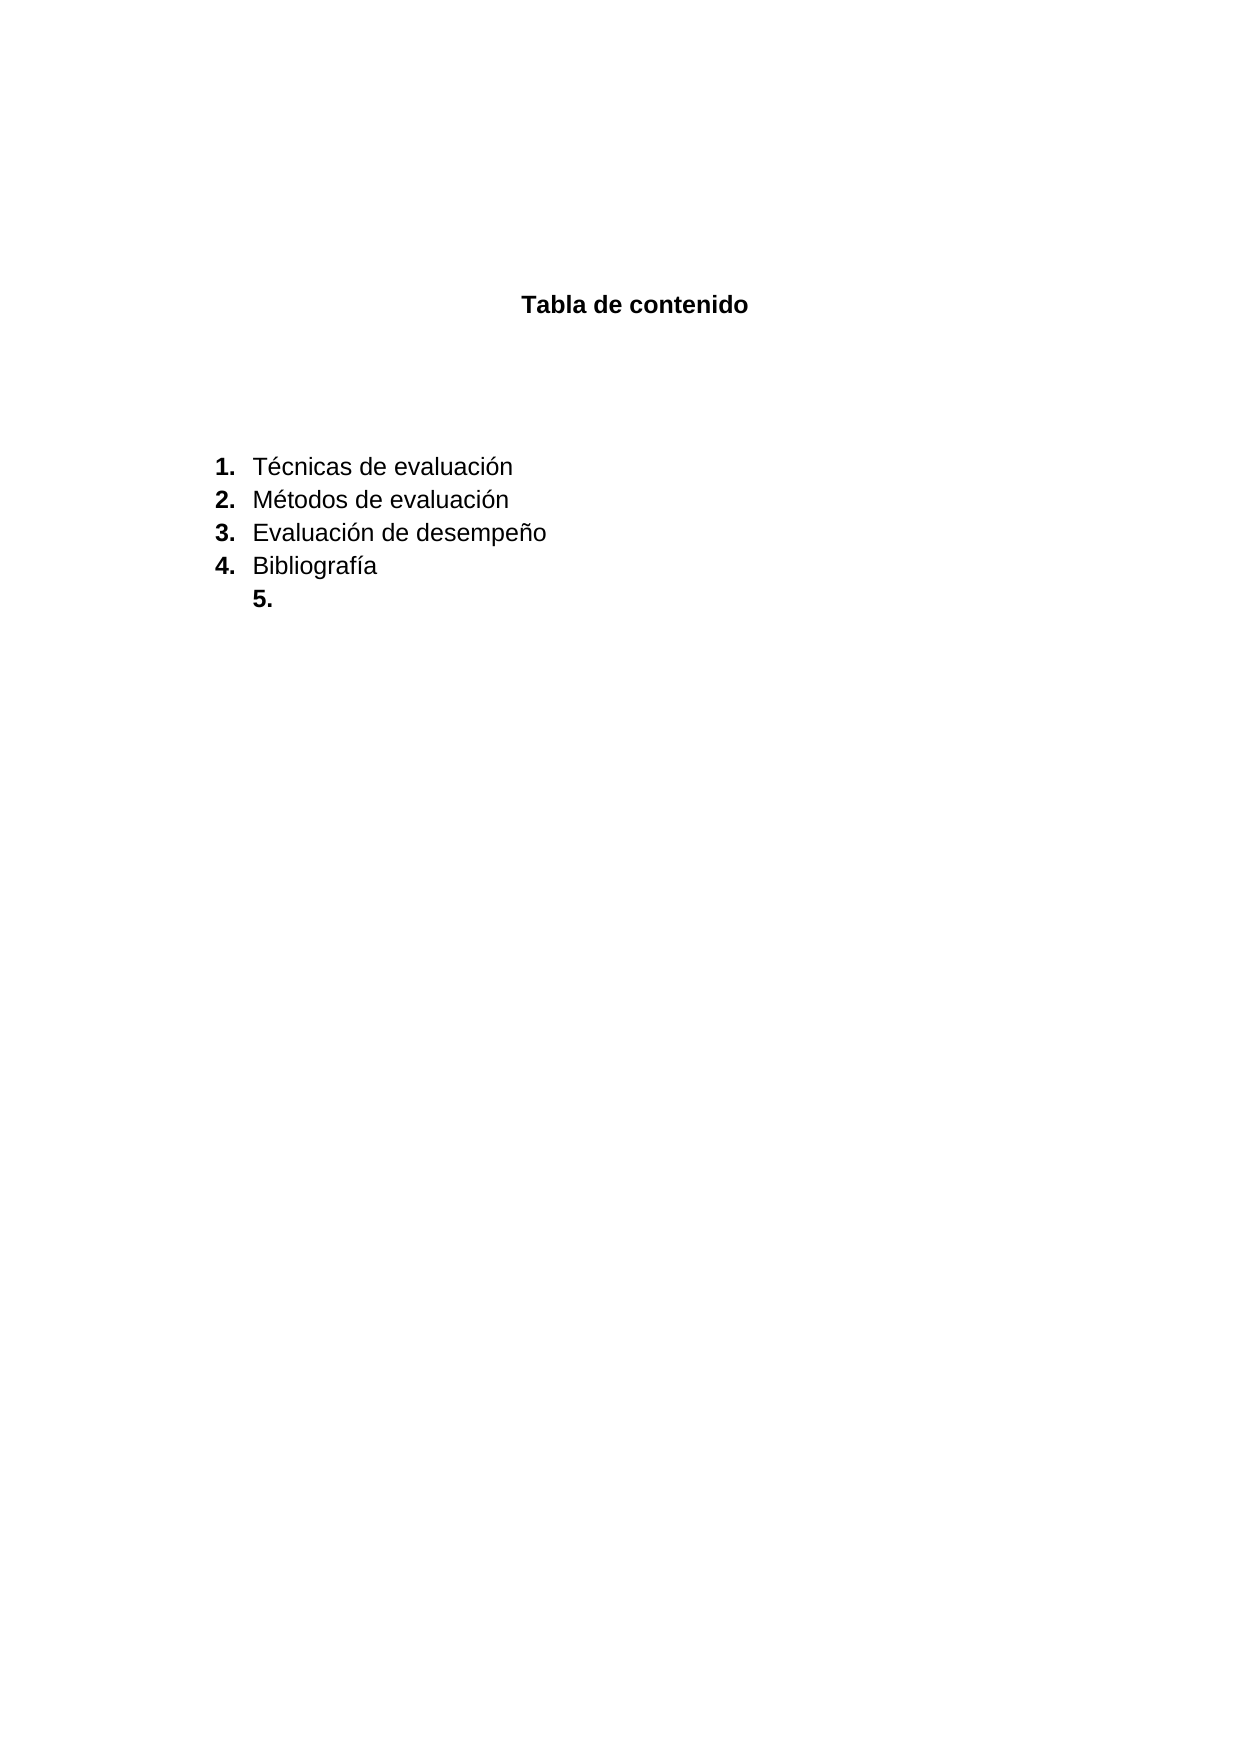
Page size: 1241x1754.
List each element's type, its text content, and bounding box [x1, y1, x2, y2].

list Métodos de evaluación [215, 485, 1093, 513]
list Bibliografía [215, 551, 1093, 579]
list Evaluación de desempeño [215, 518, 1093, 546]
list Técnicas de evaluación [215, 452, 1093, 480]
text Tabla de contenido [177, 290, 1093, 319]
